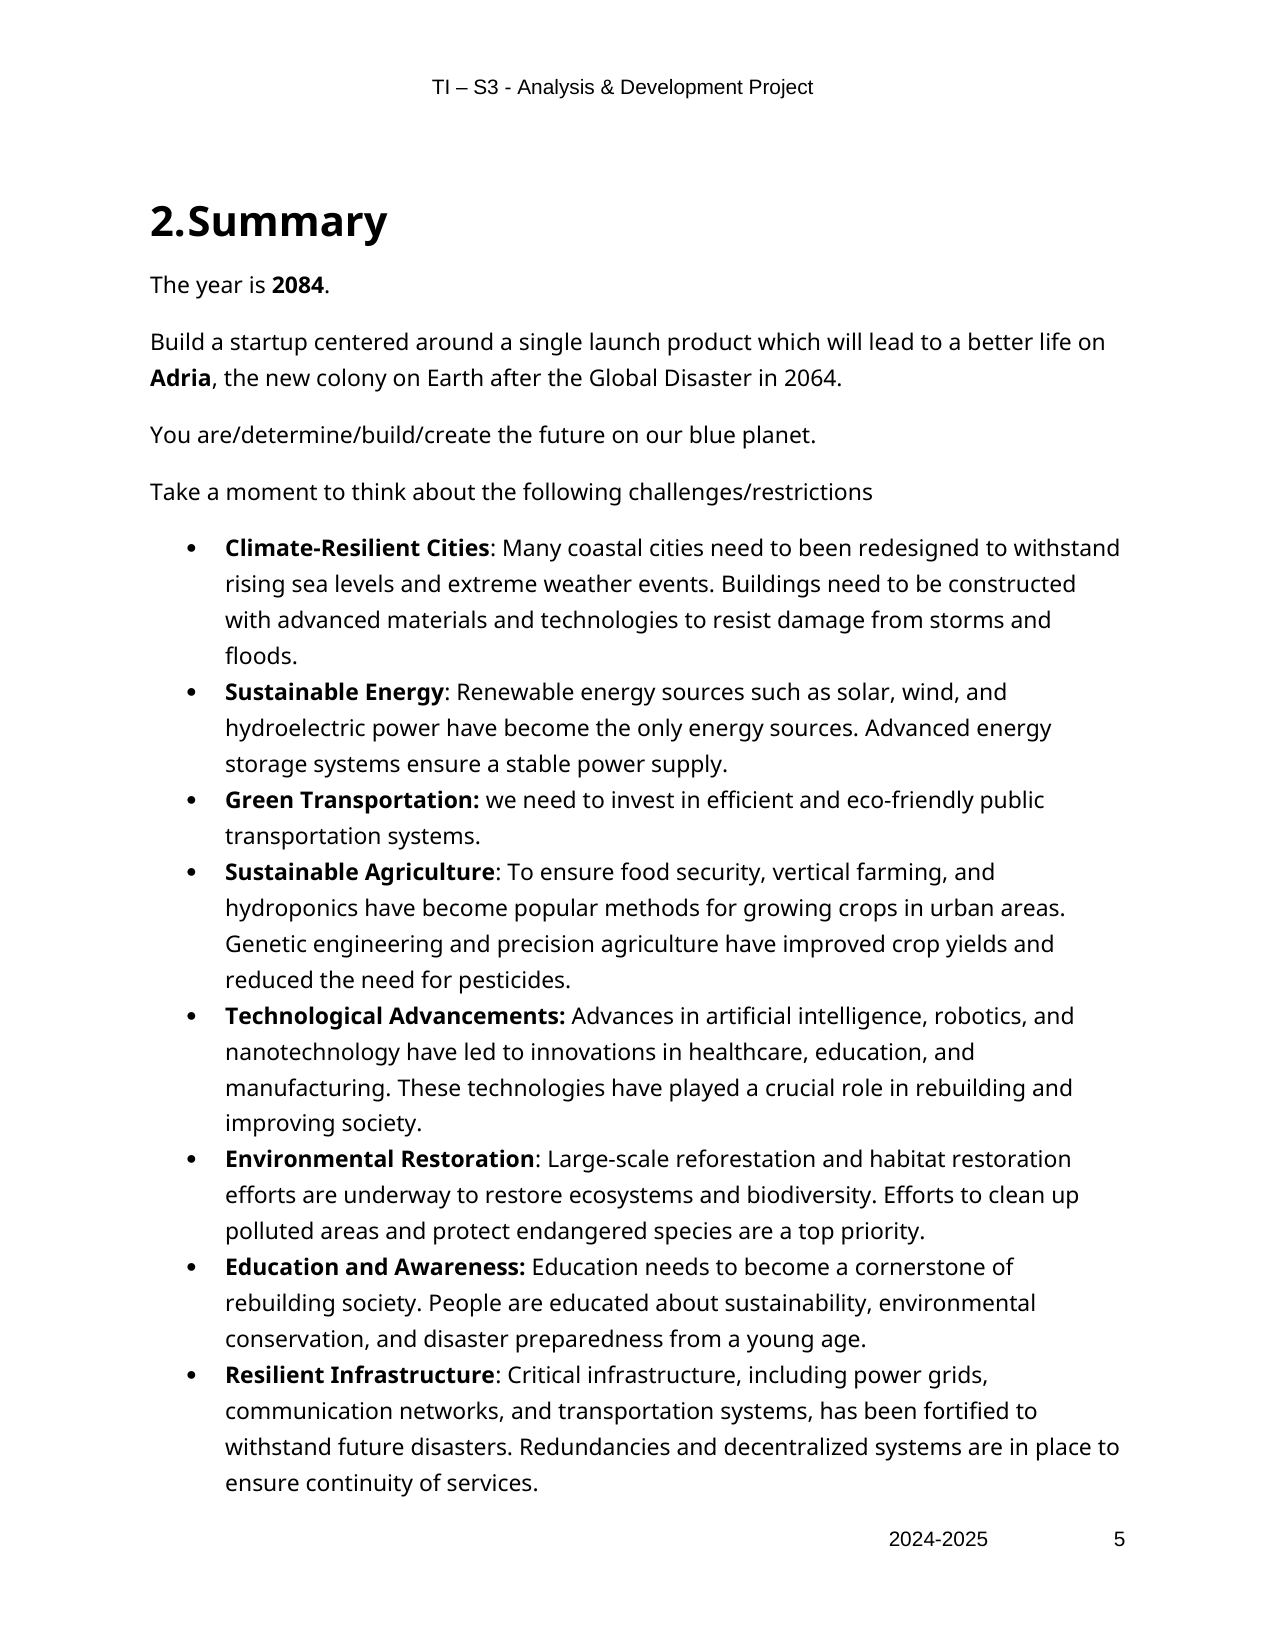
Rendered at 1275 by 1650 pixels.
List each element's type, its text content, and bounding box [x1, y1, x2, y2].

list Education and Awareness: Education needs to become a cornerstone of rebuilding society. People are educated about sustainability, environmental conservation, and disaster preparedness from a young age. [187, 1251, 1125, 1354]
list Climate-Resilient Cities: Many coastal cities need to been redesigned to withstand rising sea levels and extreme weather events. Buildings need to be constructed with advanced materials and technologies to resist damage from storms and floods. [187, 532, 1125, 671]
text Take a moment to think about the following challenges/restrictions [150, 476, 1125, 507]
list Sustainable Agriculture: To ensure food security, vertical farming, and hydroponics have become popular methods for growing crops in urban areas. Genetic engineering and precision agriculture have improved crop yields and reduced the need for pesticides. [187, 856, 1125, 995]
text You are/determine/build/create the future on our blue planet. [150, 419, 1125, 450]
list Environmental Restoration: Large-scale reforestation and habitat restoration efforts are underway to restore ecosystems and biodiversity. Efforts to clean up polluted areas and protect endangered species are a top priority. [187, 1143, 1125, 1246]
subtitle Summary [150, 192, 1125, 248]
text Build a startup centered around a single launch product which will lead to a better life on Adria, the new colony on Earth after the Global Disaster in 2064. [150, 326, 1125, 393]
list Technological Advancements: Advances in artificial intelligence, robotics, and nanotechnology have led to innovations in healthcare, education, and manufacturing. These technologies have played a crucial role in rebuilding and improving society. [187, 999, 1125, 1139]
list Green Transportation: we need to invest in efficient and eco-friendly public transportation systems. [187, 784, 1125, 851]
text The year is 2084. [150, 269, 1125, 301]
list Resilient Infrastructure: Critical infrastructure, including power grids, communication networks, and transportation systems, has been fortified to withstand future disasters. Redundancies and decentralized systems are in place to ensure continuity of services. [187, 1359, 1125, 1498]
list Sustainable Energy: Renewable energy sources such as solar, wind, and hydroelectric power have become the only energy sources. Advanced energy storage systems ensure a stable power supply. [187, 676, 1125, 779]
